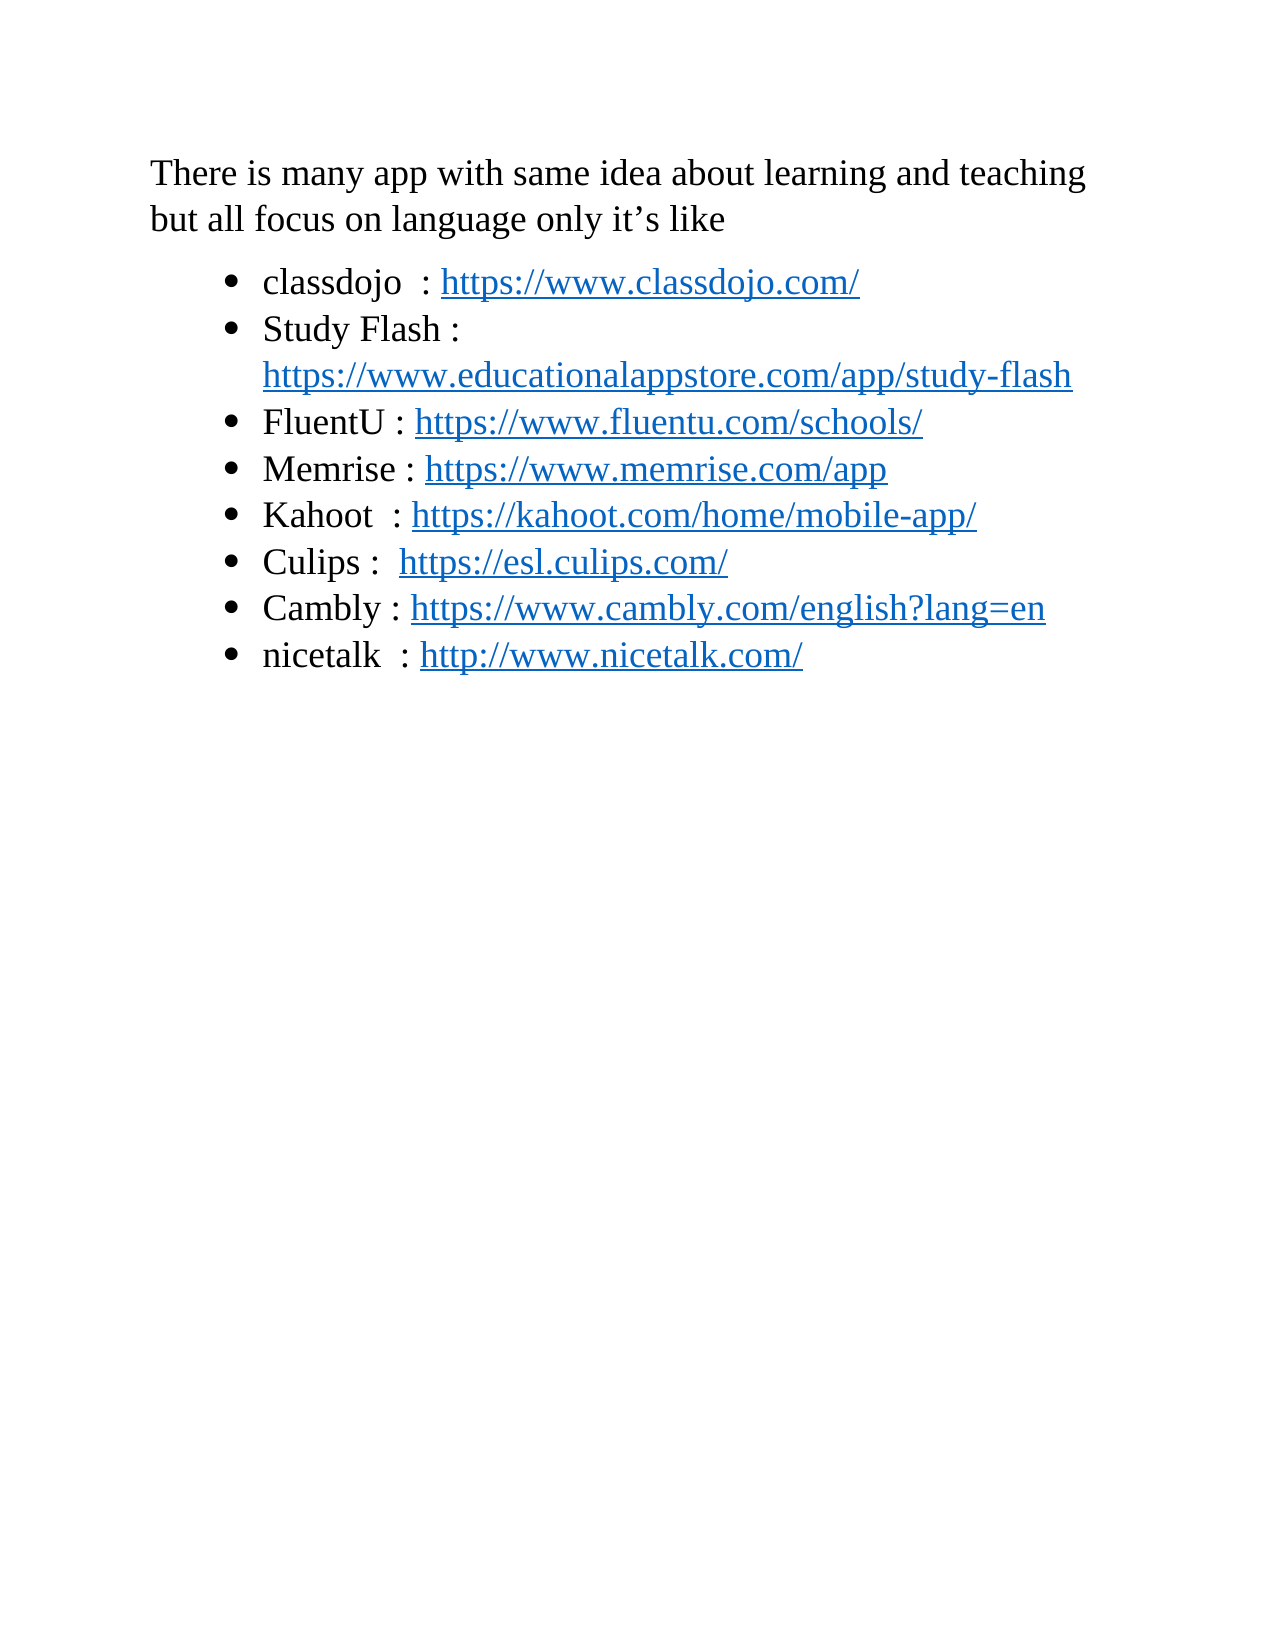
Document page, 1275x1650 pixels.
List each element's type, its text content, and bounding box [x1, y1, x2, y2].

list classdojo : https://www.classdojo.com/ [225, 260, 1125, 303]
list nicetalk : http://www.nicetalk.com/ [225, 632, 1125, 675]
list FluentU : https://www.fluentu.com/schools/ [225, 399, 1125, 443]
list Culips : https://esl.culips.com/ [225, 539, 1125, 582]
list Kahoot : https://kahoot.com/home/mobile-app/ [225, 493, 1125, 536]
text There is many app with same idea about learning and teaching but all focus on language only it’s like [150, 150, 1125, 240]
list Study Flash : https://www.educationalappstore.com/app/study-flash [225, 306, 1125, 396]
list Cambly : https://www.cambly.com/english?lang=en [225, 586, 1125, 629]
list Memrise : https://www.memrise.com/app [225, 446, 1125, 489]
